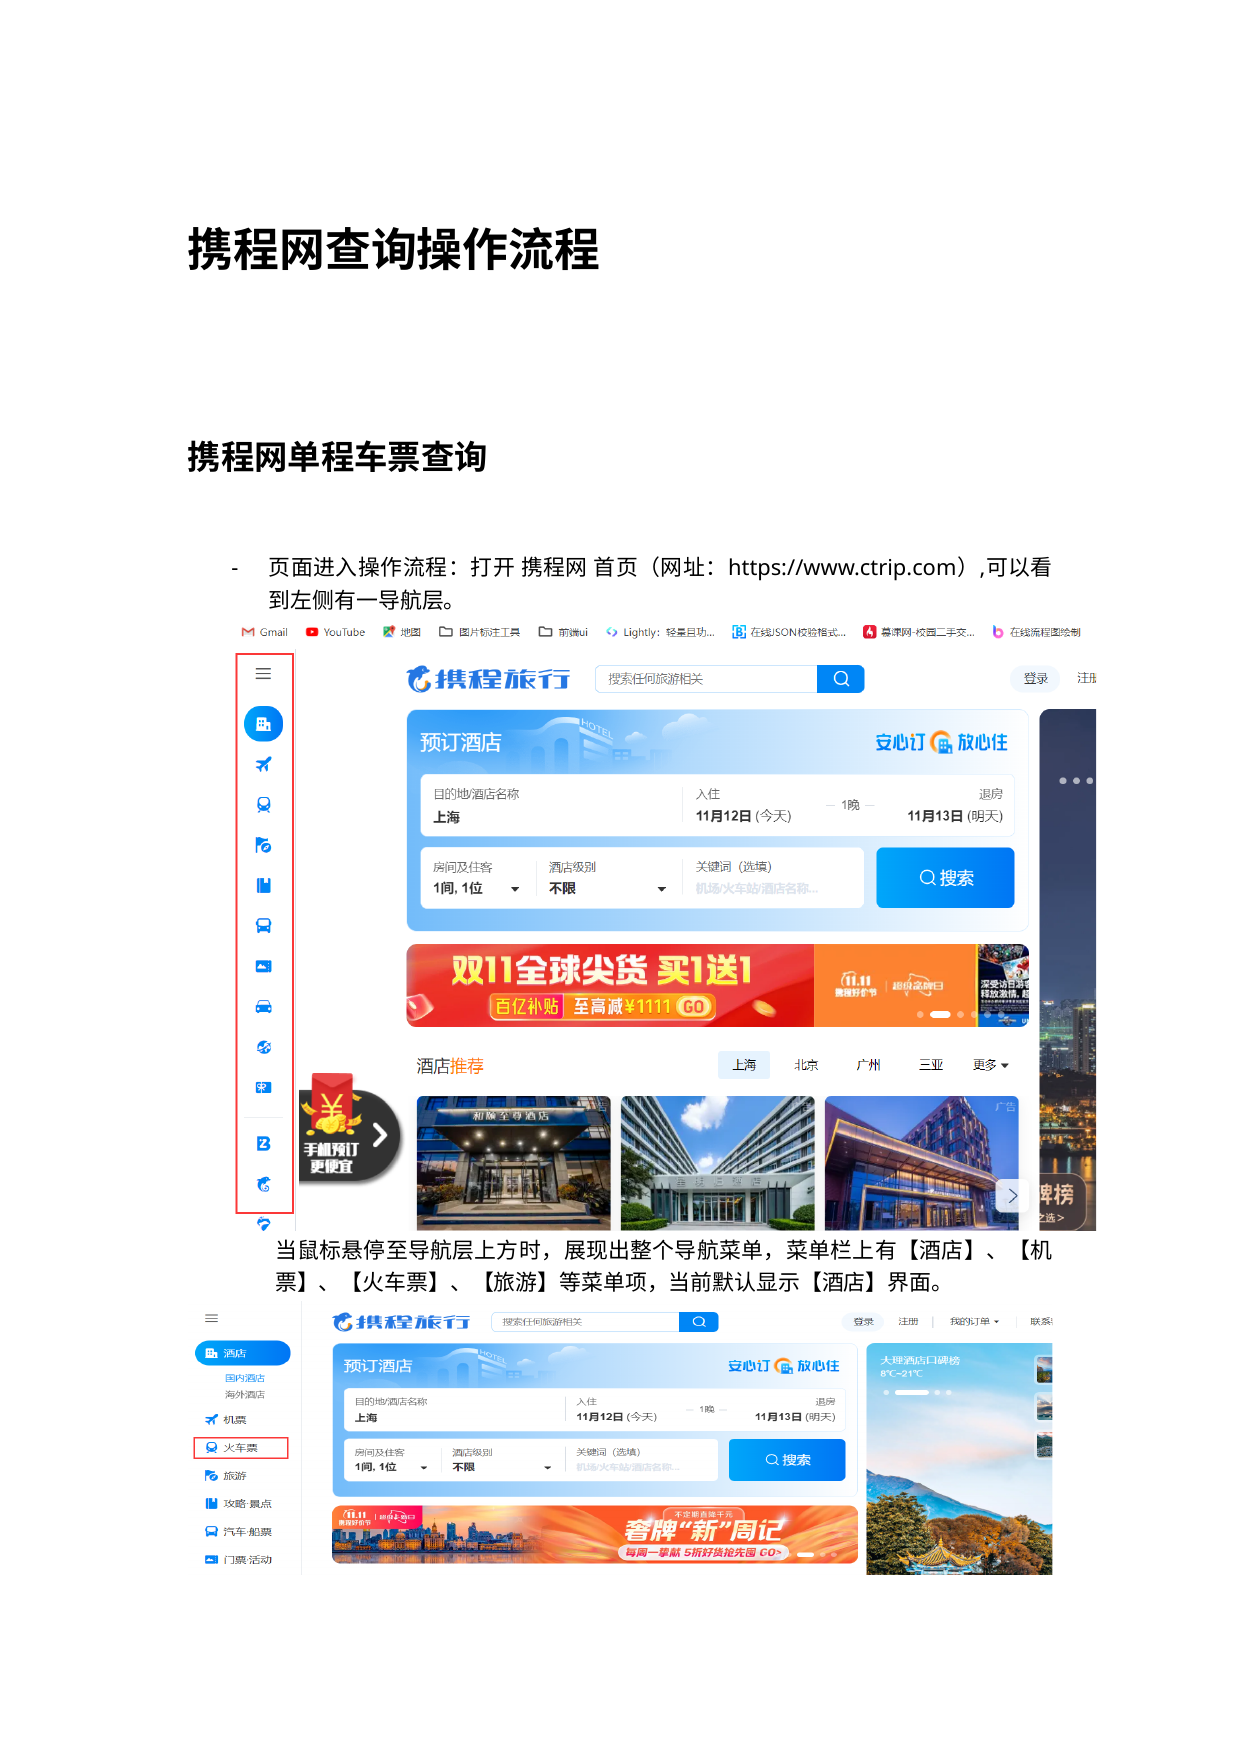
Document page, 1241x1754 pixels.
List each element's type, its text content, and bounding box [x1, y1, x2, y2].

subtitle 携程网单程车票查询 [187, 423, 1053, 488]
picture [187, 1297, 1053, 1575]
text 当鼠标悬停至导航层上方时，展现出整个导航菜单，菜单栏上有【酒店】、【机票】、【火车票】、【旅游】等菜单项，当前默认显示【酒店】界面。 [275, 1232, 1053, 1297]
picture [231, 615, 1097, 1231]
subtitle 携程网查询操作流程 [187, 197, 1053, 295]
list 页面进入操作流程：打开 携程网 首页（网址：https://www.ctrip.com）,可以看到左侧有一导航层。 [231, 550, 1053, 615]
